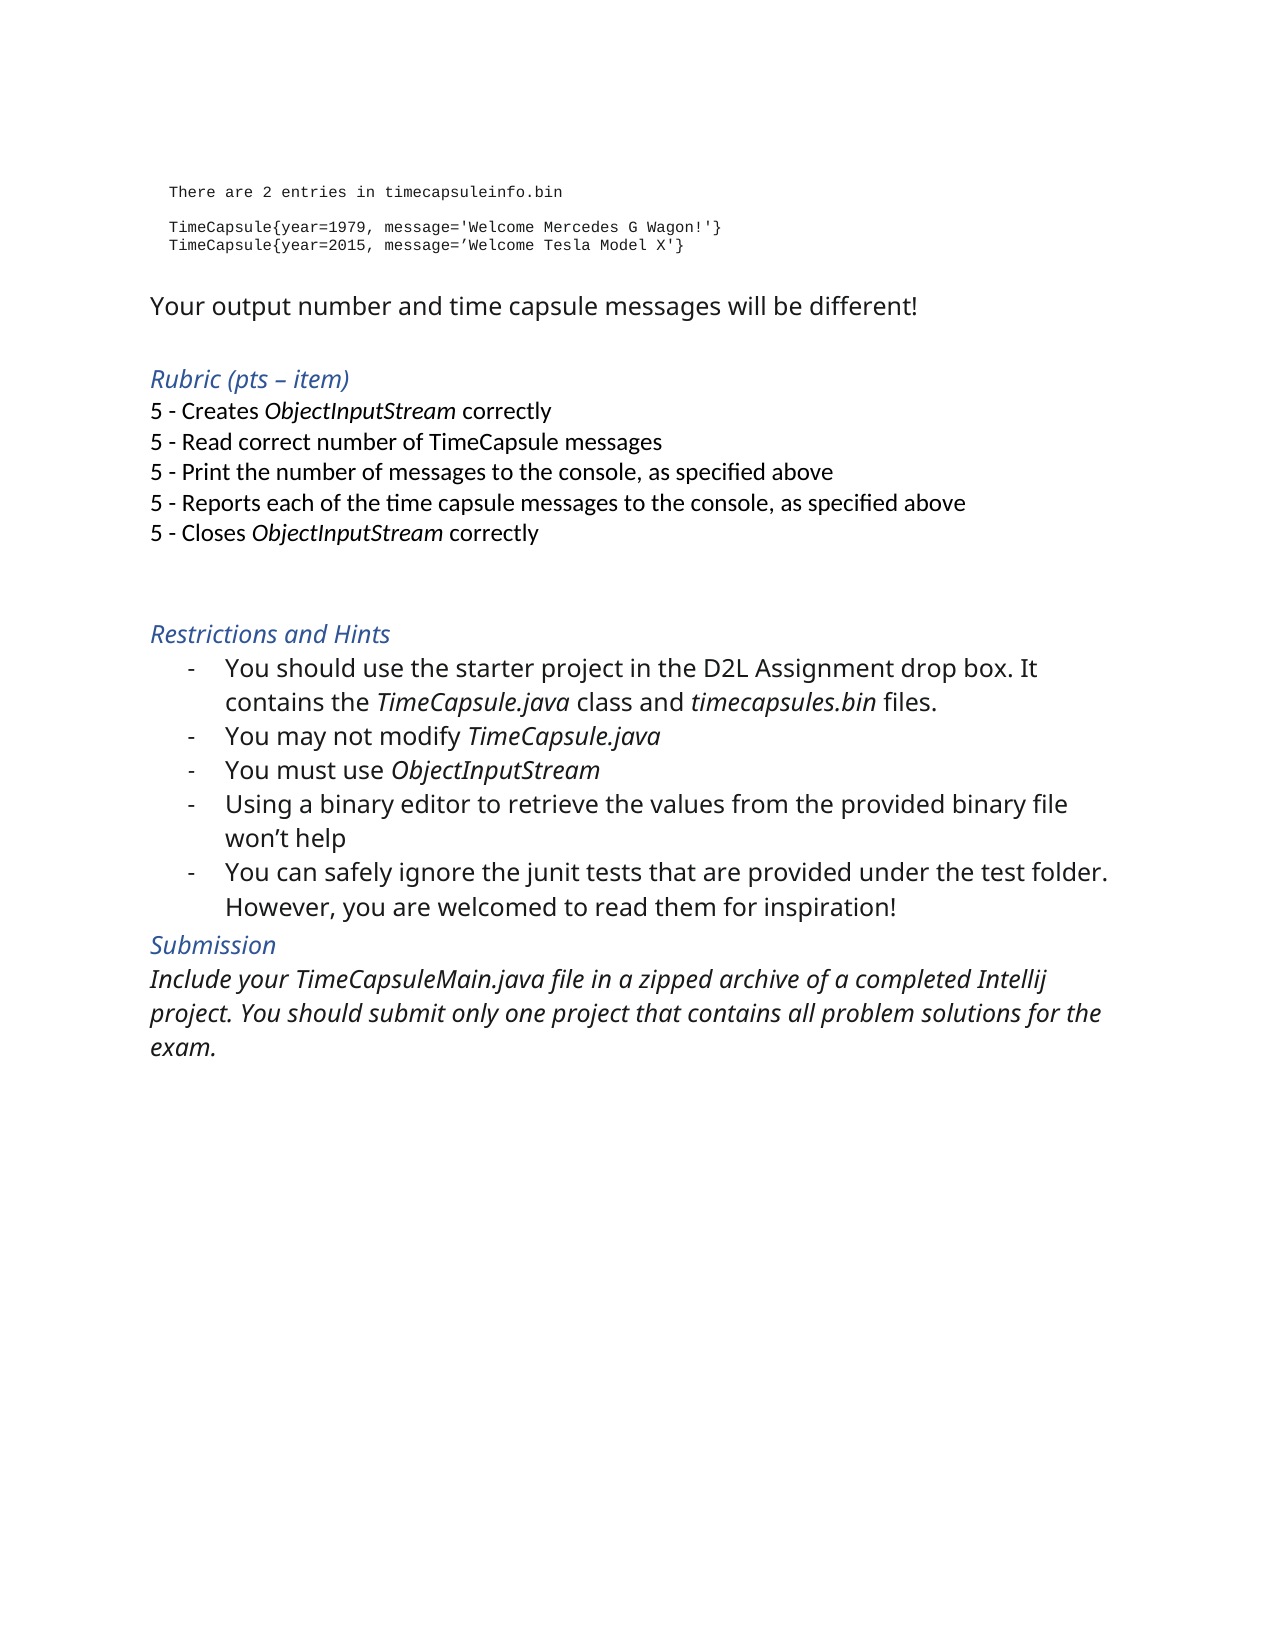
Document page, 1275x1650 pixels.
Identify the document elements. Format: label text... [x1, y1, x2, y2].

text There are 2 entries in timecapsuleinfo.bin [169, 184, 1125, 202]
list You may not modify TimeCapsule.java [187, 719, 1125, 753]
subtitle Restrictions and Hints [150, 617, 1125, 651]
list Using a binary editor to retrieve the values from the provided binary file won’t help [187, 787, 1125, 855]
list You should use the starter project in the D2L Assignment drop box. It contains the TimeCapsule.java class and timecapsules.bin files. [187, 651, 1125, 719]
text 5 - Print the number of messages to the console, as specified above [150, 456, 1125, 487]
text Include your TimeCapsuleMain.java file in a zipped archive of a completed Intellij project. You should submit only one project that contains all problem solutions for the exam. [150, 961, 1125, 1064]
list You must use ObjectInputStream [187, 753, 1125, 787]
text 5 - Read correct number of TimeCapsule messages [150, 426, 1125, 456]
subtitle Submission [150, 927, 1125, 961]
subtitle Rubric (pts – item) [150, 361, 1125, 395]
text Your output number and time capsule messages will be different! [150, 289, 1125, 323]
text 5 - Reports each of the time capsule messages to the console, as specified above [150, 487, 1125, 517]
text TimeCapsule{year=2015, message=’Welcome Tesla Model X'} [169, 237, 1125, 255]
text TimeCapsule{year=1979, message='Welcome Mercedes G Wagon!'} [169, 219, 1125, 237]
text 5 - Creates ObjectInputStream correctly [150, 395, 1125, 426]
text 5 - Closes ObjectInputStream correctly [150, 517, 1125, 548]
list You can safely ignore the junit tests that are provided under the test folder. However, you are welcomed to read them for inspiration! [187, 855, 1125, 923]
